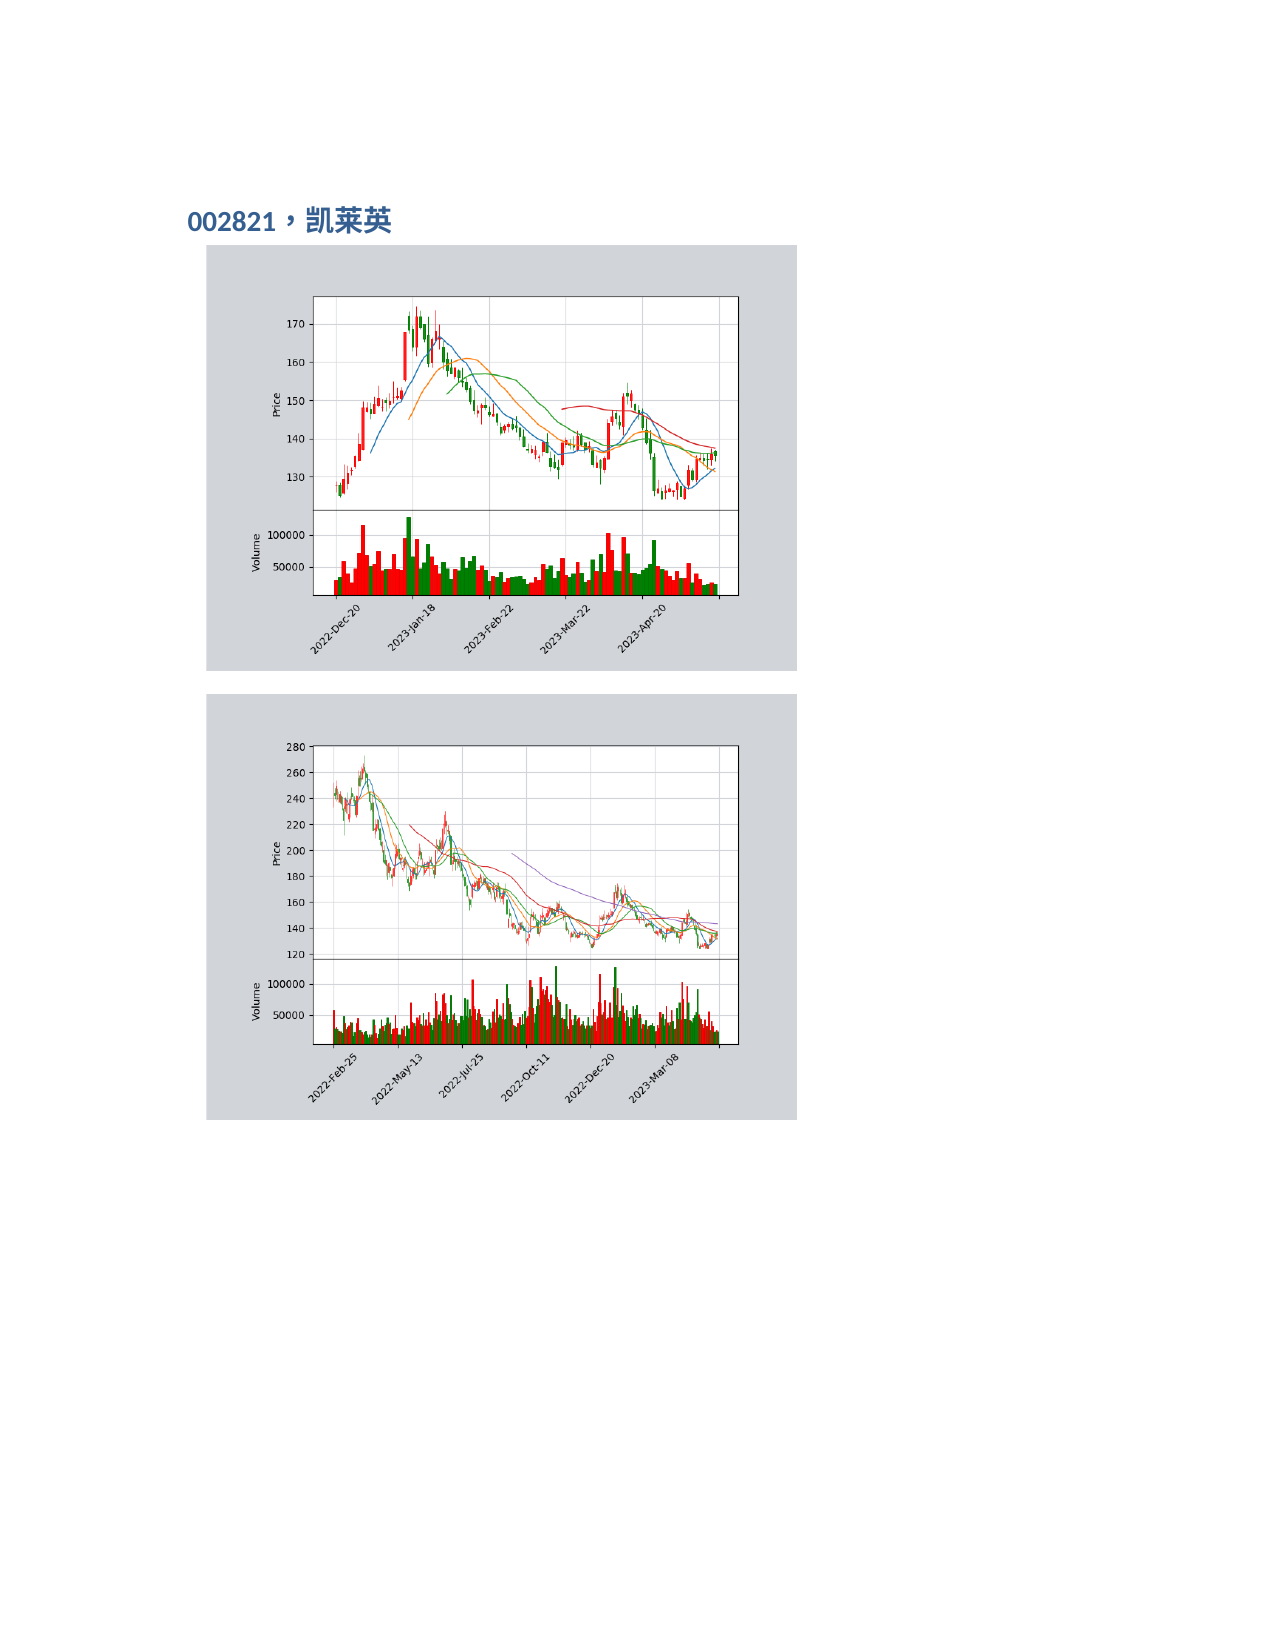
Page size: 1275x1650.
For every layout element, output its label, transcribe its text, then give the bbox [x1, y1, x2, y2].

picture [206, 245, 797, 671]
picture [206, 694, 797, 1120]
subtitle 002821，凯莱英 [187, 200, 1087, 240]
